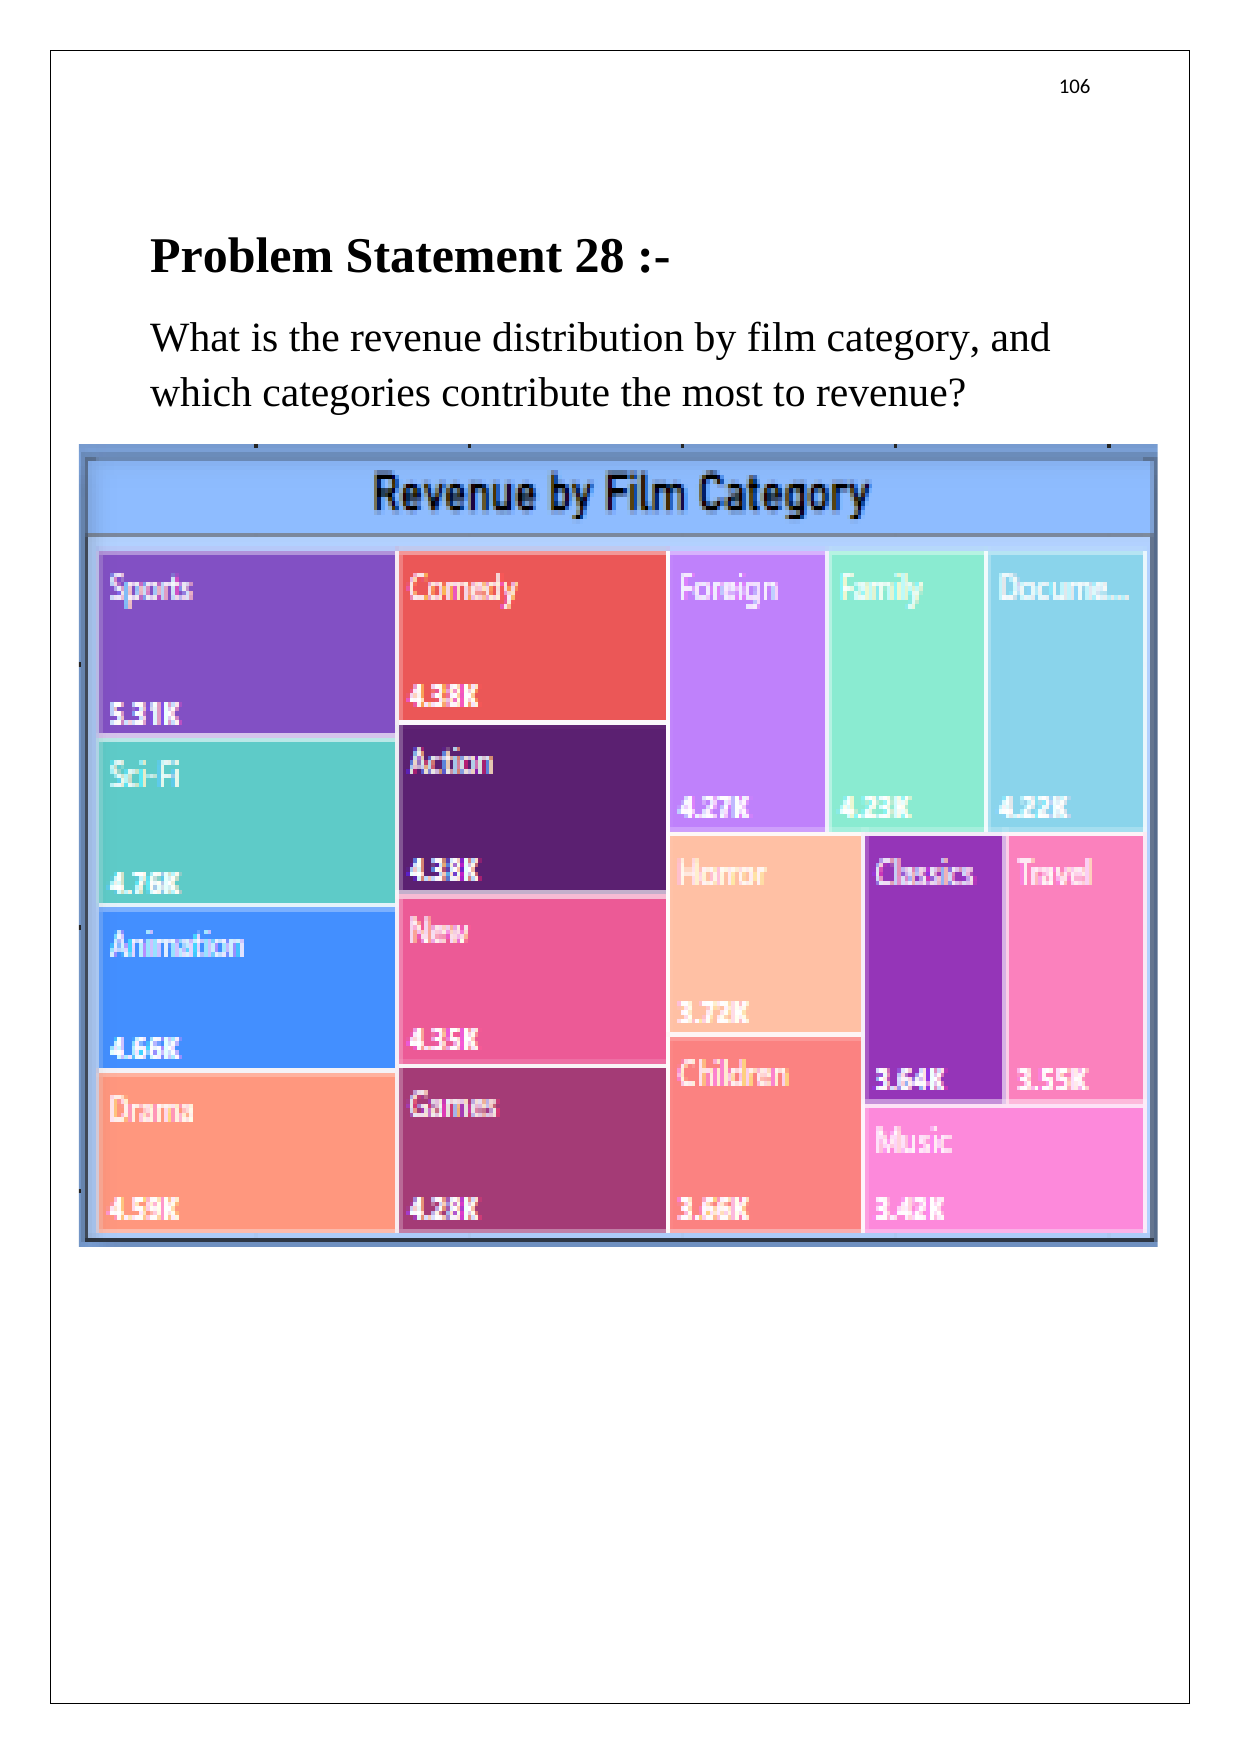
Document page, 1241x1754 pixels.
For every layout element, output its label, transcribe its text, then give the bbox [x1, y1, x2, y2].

text What is the revenue distribution by film category, and which categories contribute the most to revenue? [150, 313, 1090, 416]
picture [78, 444, 1158, 1247]
text Problem Statement 28 :- [150, 226, 1090, 283]
